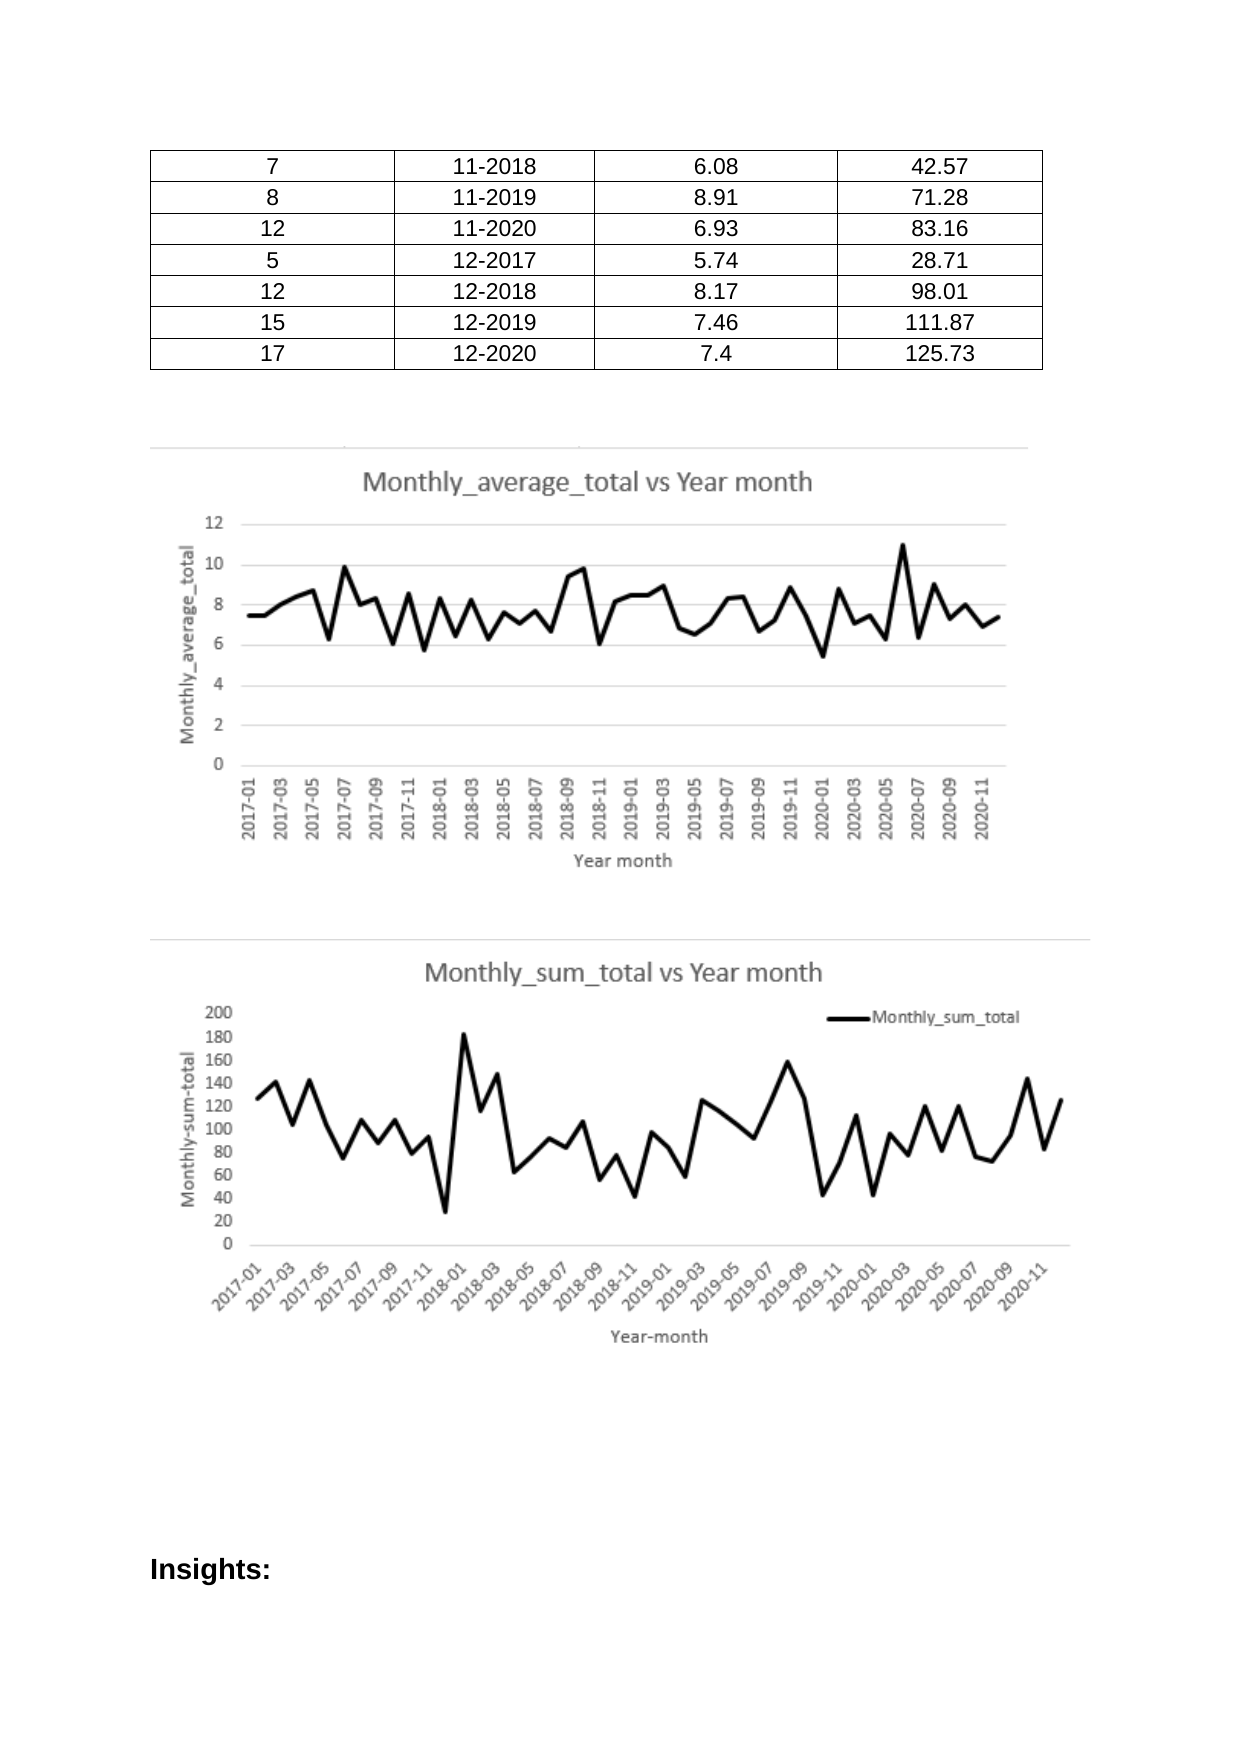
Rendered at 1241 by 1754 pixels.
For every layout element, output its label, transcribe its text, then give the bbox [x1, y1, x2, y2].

table_cell 7.4 [595, 339, 837, 369]
picture [150, 446, 1029, 897]
table_cell 12-2020 [395, 339, 594, 369]
table_cell 5.74 [595, 245, 837, 275]
table_cell 12-2017 [395, 245, 594, 275]
table_cell 17 [151, 339, 394, 369]
table_cell 12-2019 [395, 307, 594, 337]
table_cell 71.28 [838, 182, 1042, 212]
table_cell 11-2020 [395, 214, 594, 244]
table_cell 12 [151, 276, 394, 306]
table_cell 15 [151, 307, 394, 337]
table_cell 11-2018 [395, 151, 594, 181]
table_cell 8 [151, 182, 394, 212]
table_cell 83.16 [838, 214, 1042, 244]
table_cell 7 [151, 151, 394, 181]
table_cell 42.57 [838, 151, 1042, 181]
table_cell 28.71 [838, 245, 1042, 275]
table_cell 8.91 [595, 182, 837, 212]
table_cell 125.73 [838, 339, 1042, 369]
table_cell 7.46 [595, 307, 837, 337]
table_cell 111.87 [838, 307, 1042, 337]
table_cell 8.17 [595, 276, 837, 306]
table_cell 5 [151, 245, 394, 275]
table_cell 6.08 [595, 151, 837, 181]
table_cell 6.93 [595, 214, 837, 244]
table_cell 12 [151, 214, 394, 244]
table_cell 98.01 [838, 276, 1042, 306]
table_cell 11-2019 [395, 182, 594, 212]
text Insights: [150, 1552, 1090, 1586]
table_cell 12-2018 [395, 276, 594, 306]
picture [150, 939, 1091, 1395]
